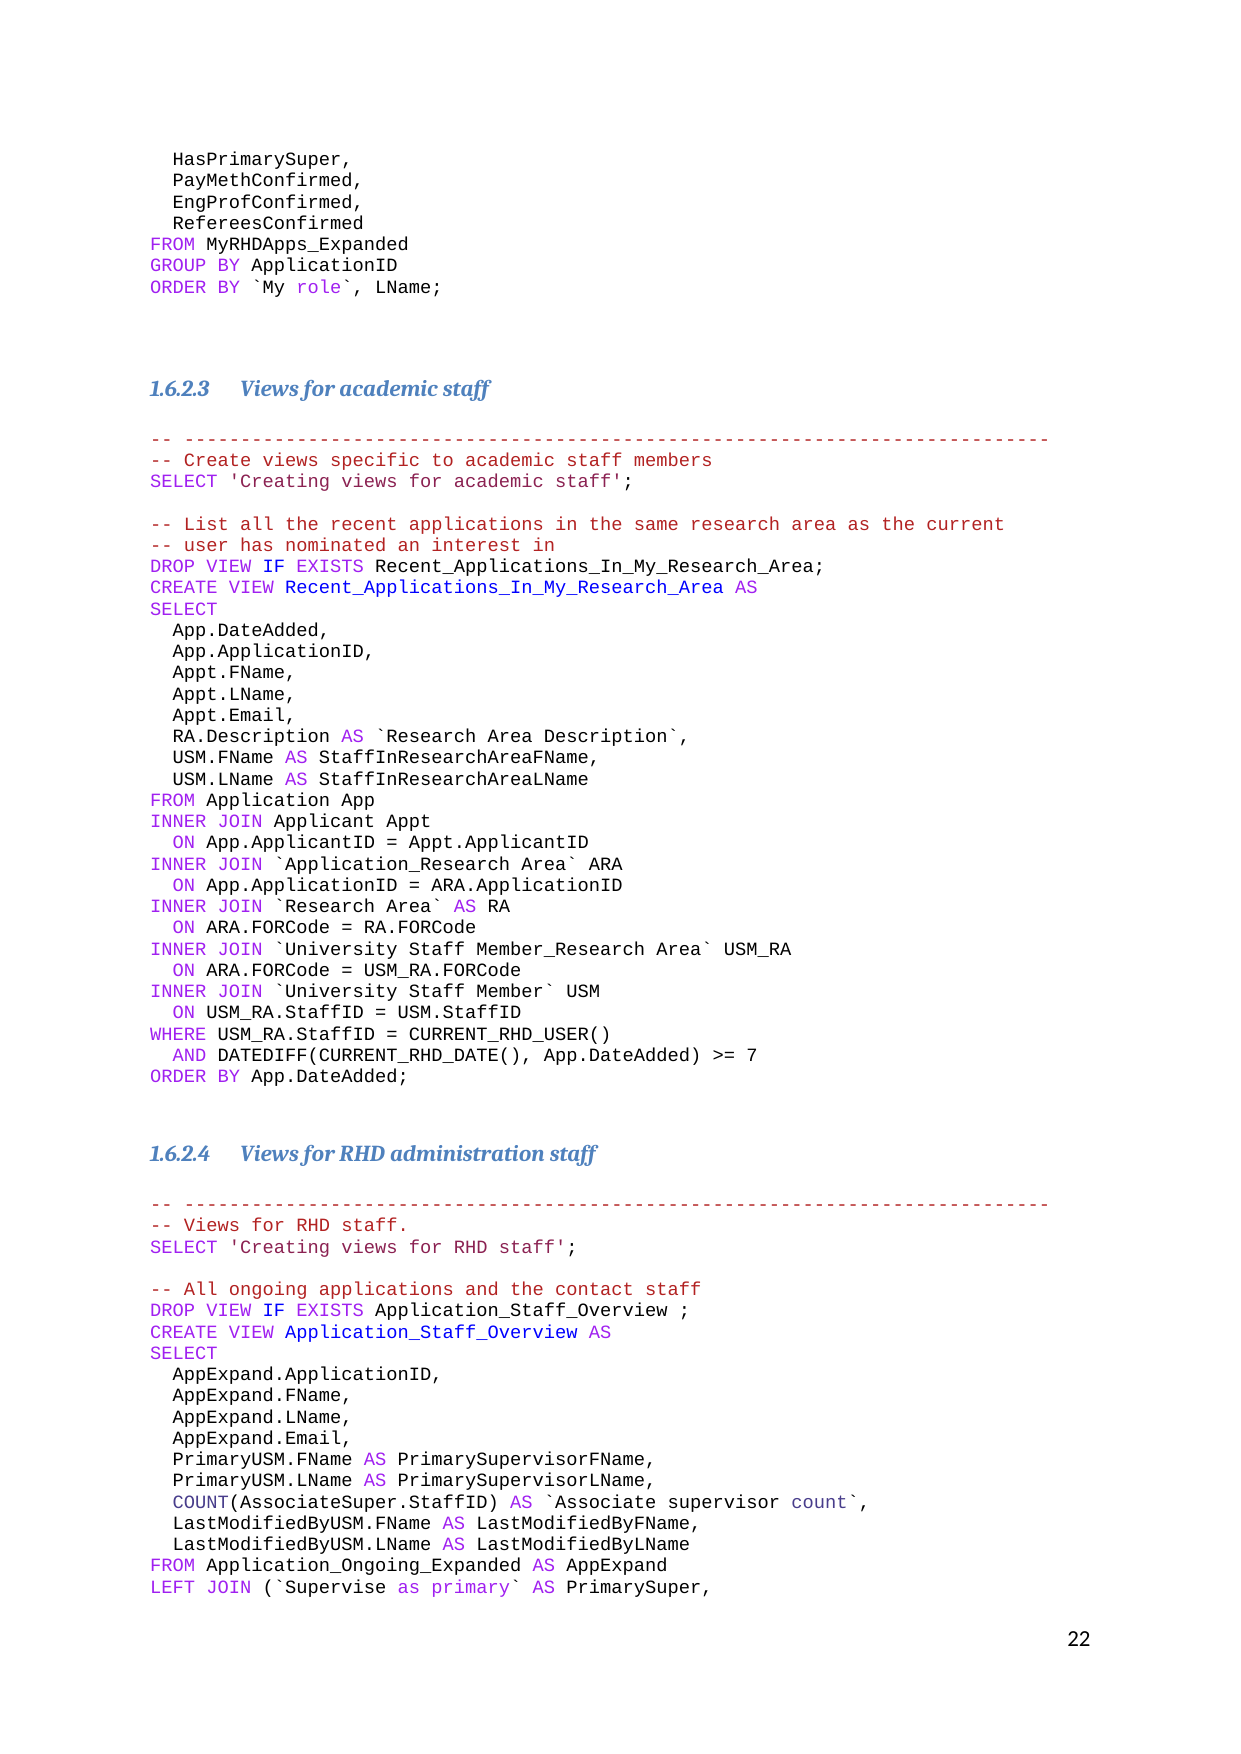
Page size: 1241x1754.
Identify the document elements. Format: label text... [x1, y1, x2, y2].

text ORDER BY App.DateAdded; [150, 1067, 1090, 1088]
text ON App.ApplicationID = ARA.ApplicationID [150, 876, 1090, 897]
text HasPrimarySuper, [150, 150, 1090, 171]
text -- Views for RHD staff. [150, 1216, 1090, 1237]
text EngProfConfirmed, [150, 192, 1090, 214]
text SELECT 'Creating views for RHD staff'; [150, 1237, 1090, 1259]
text -- user has nominated an interest in [150, 536, 1090, 557]
text -- ----------------------------------------------------------------------------- [150, 429, 1090, 451]
text USM.FName AS StaffInResearchAreaFName, [150, 748, 1090, 769]
subtitle Views for RHD administration staff [150, 1141, 1090, 1167]
text WHERE USM_RA.StaffID = CURRENT_RHD_USER() [150, 1024, 1090, 1046]
text ON App.ApplicantID = Appt.ApplicantID [150, 833, 1090, 854]
text AppExpand.FName, [150, 1386, 1090, 1407]
text RA.Description AS `Research Area Description`, [150, 727, 1090, 748]
text FROM Application App [150, 791, 1090, 812]
text LEFT JOIN (`Supervise as primary` AS PrimarySuper, [150, 1577, 1090, 1599]
text AppExpand.ApplicationID, [150, 1365, 1090, 1386]
text AppExpand.LName, [150, 1407, 1090, 1429]
text INNER JOIN `Research Area` AS RA [150, 897, 1090, 918]
subtitle Views for academic staff [150, 375, 1090, 402]
text Appt.Email, [150, 706, 1090, 727]
text DROP VIEW IF EXISTS Recent_Applications_In_My_Research_Area; [150, 557, 1090, 578]
text FROM Application_Ongoing_Expanded AS AppExpand [150, 1556, 1090, 1577]
text -- List all the recent applications in the same research area as the current [150, 514, 1090, 536]
text App.DateAdded, [150, 621, 1090, 642]
text COUNT(AssociateSuper.StaffID) AS `Associate supervisor count`, [150, 1492, 1090, 1514]
text LastModifiedByUSM.LName AS LastModifiedByLName [150, 1535, 1090, 1556]
text -- Create views specific to academic staff members [150, 451, 1090, 472]
text FROM MyRHDApps_Expanded [150, 235, 1090, 256]
text RefereesConfirmed [150, 214, 1090, 235]
text INNER JOIN Applicant Appt [150, 812, 1090, 833]
text PayMethConfirmed, [150, 171, 1090, 192]
text PrimaryUSM.LName AS PrimarySupervisorLName, [150, 1471, 1090, 1492]
text Appt.LName, [150, 684, 1090, 706]
text PrimaryUSM.FName AS PrimarySupervisorFName, [150, 1450, 1090, 1471]
text INNER JOIN `Application_Research Area` ARA [150, 854, 1090, 876]
text DROP VIEW IF EXISTS Application_Staff_Overview ; [150, 1301, 1090, 1322]
text ON ARA.FORCode = USM_RA.FORCode [150, 961, 1090, 982]
text Appt.FName, [150, 663, 1090, 684]
text USM.LName AS StaffInResearchAreaLName [150, 769, 1090, 791]
text ORDER BY `My role`, LName; [150, 277, 1090, 299]
text SELECT [150, 599, 1090, 621]
text ON ARA.FORCode = RA.FORCode [150, 918, 1090, 939]
text AppExpand.Email, [150, 1429, 1090, 1450]
text App.ApplicationID, [150, 642, 1090, 663]
text CREATE VIEW Recent_Applications_In_My_Research_Area AS [150, 578, 1090, 599]
text ON USM_RA.StaffID = USM.StaffID [150, 1003, 1090, 1024]
text -- ----------------------------------------------------------------------------- [150, 1195, 1090, 1216]
text AND DATEDIFF(CURRENT_RHD_DATE(), App.DateAdded) >= 7 [150, 1046, 1090, 1067]
text INNER JOIN `University Staff Member` USM [150, 982, 1090, 1003]
text INNER JOIN `University Staff Member_Research Area` USM_RA [150, 939, 1090, 961]
text GROUP BY ApplicationID [150, 256, 1090, 277]
text SELECT 'Creating views for academic staff'; [150, 472, 1090, 493]
text LastModifiedByUSM.FName AS LastModifiedByFName, [150, 1514, 1090, 1535]
text -- All ongoing applications and the contact staff [150, 1280, 1090, 1301]
text SELECT [150, 1344, 1090, 1365]
text CREATE VIEW Application_Staff_Overview AS [150, 1322, 1090, 1344]
